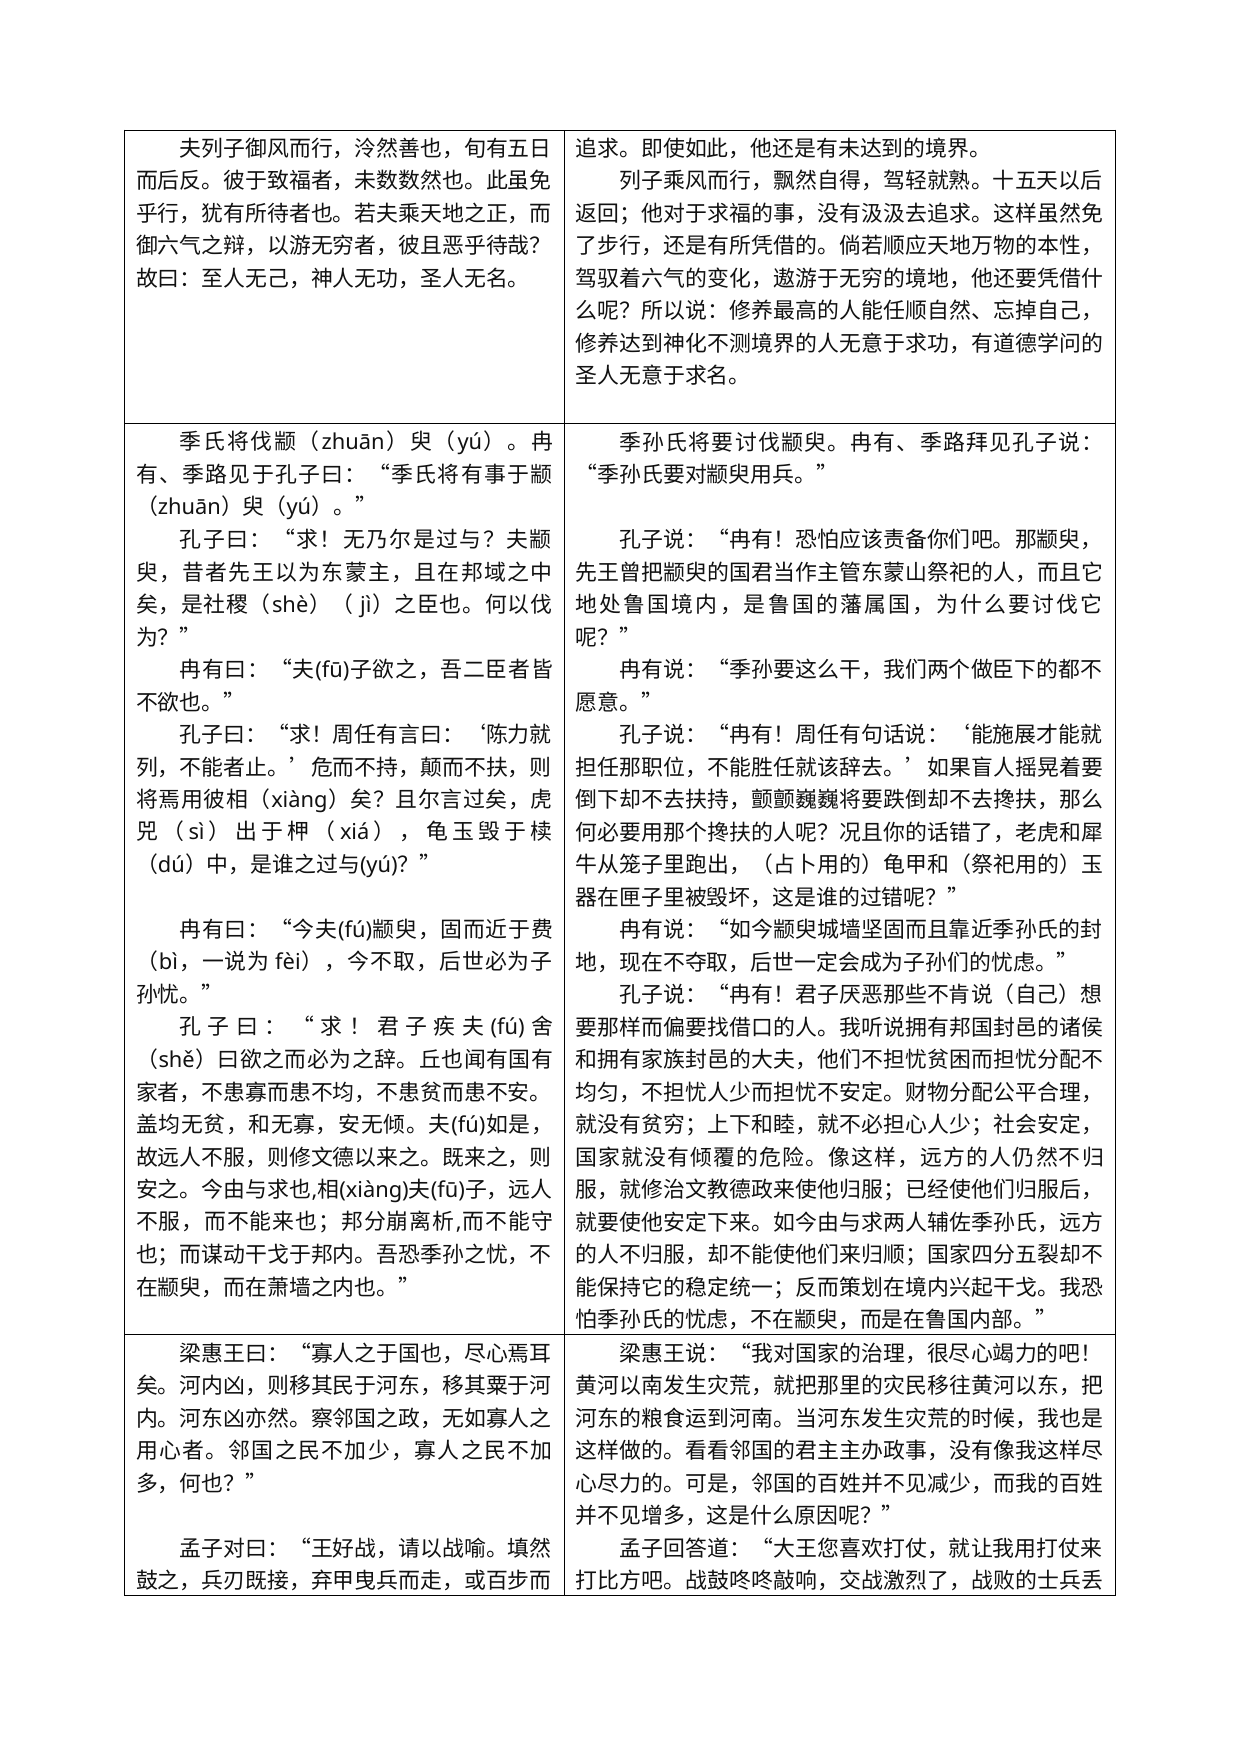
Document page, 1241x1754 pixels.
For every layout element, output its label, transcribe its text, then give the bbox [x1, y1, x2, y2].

table_cell 季氏将伐颛（zhuān）臾（yú）。冉有、季路见于孔子曰：“季氏将有事于颛（zhuān）臾（yú）。” 孔子曰：“求！无乃尔是过与？夫颛臾，昔者先王以为东蒙主，且在邦域之中矣，是社稷（shè）（ jì）之臣也。何以伐为？” 冉有曰：“夫(fū)子欲之，吾二臣者皆不欲也。” 孔子曰：“求！周任有言曰：‘陈力就列，不能者止。’危而不持，颠而不扶，则将焉用彼相（xiàng）矣？且尔言过矣，虎兕（sì）出于柙（xiá），龟玉毁于椟（dú）中，是谁之过与(yú)？” 冉有曰：“今夫(fú)颛臾，固而近于费（bì，一说为fèi），今不取，后世必为子孙忧。” 孔子曰：“求！君子疾夫(fú)舍（shě）曰欲之而必为之辞。丘也闻有国有家者，不患寡而患不均，不患贫而患不安。盖均无贫，和无寡，安无倾。夫(fú)如是，故远人不服，则修文德以来之。既来之，则安之。今由与求也,相(xiàng)夫(fū)子，远人不服，而不能来也；邦分崩离析,而不能守也；而谋动干戈于邦内。吾恐季孙之忧，不在颛臾，而在萧墙之内也。” [125, 424, 564, 1334]
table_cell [125, 131, 564, 423]
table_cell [565, 131, 1115, 423]
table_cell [125, 1335, 564, 1595]
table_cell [565, 1335, 1115, 1595]
table_cell 季孙氏将要讨伐颛臾。冉有、季路拜见孔子说：“季孙氏要对颛臾用兵。” 孔子说：“冉有！恐怕应该责备你们吧。那颛臾，先王曾把颛臾的国君当作主管东蒙山祭祀的人，而且它地处鲁国境内，是鲁国的藩属国，为什么要讨伐它呢？” 冉有说：“季孙要这么干，我们两个做臣下的都不愿意。” 孔子说：“冉有！周任有句话说：‘能施展才能就担任那职位，不能胜任就该辞去。’如果盲人摇晃着要倒下却不去扶持，颤颤巍巍将要跌倒却不去搀扶，那么何必要用那个搀扶的人呢？况且你的话错了，老虎和犀牛从笼子里跑出，（占卜用的）龟甲和（祭祀用的）玉器在匣子里被毁坏，这是谁的过错呢？” 冉有说：“如今颛臾城墙坚固而且靠近季孙氏的封地，现在不夺取，后世一定会成为子孙们的忧虑。” 孔子说：“冉有！君子厌恶那些不肯说（自己）想要那样而偏要找借口的人。我听说拥有邦国封邑的诸侯和拥有家族封邑的大夫，他们不担忧贫困而担忧分配不均匀，不担忧人少而担忧不安定。财物分配公平合理，就没有贫穷；上下和睦，就不必担心人少；社会安定，国家就没有倾覆的危险。像这样，远方的人仍然不归服，就修治文教德政来使他归服；已经使他们归服后，就要使他安定下来。如今由与求两人辅佐季孙氏，远方的人不归服，却不能使他们来归顺；国家四分五裂却不能保持它的稳定统一；反而策划在境内兴起干戈。我恐怕季孙氏的忧虑，不在颛臾，而是在鲁国内部。” [565, 424, 1115, 1334]
